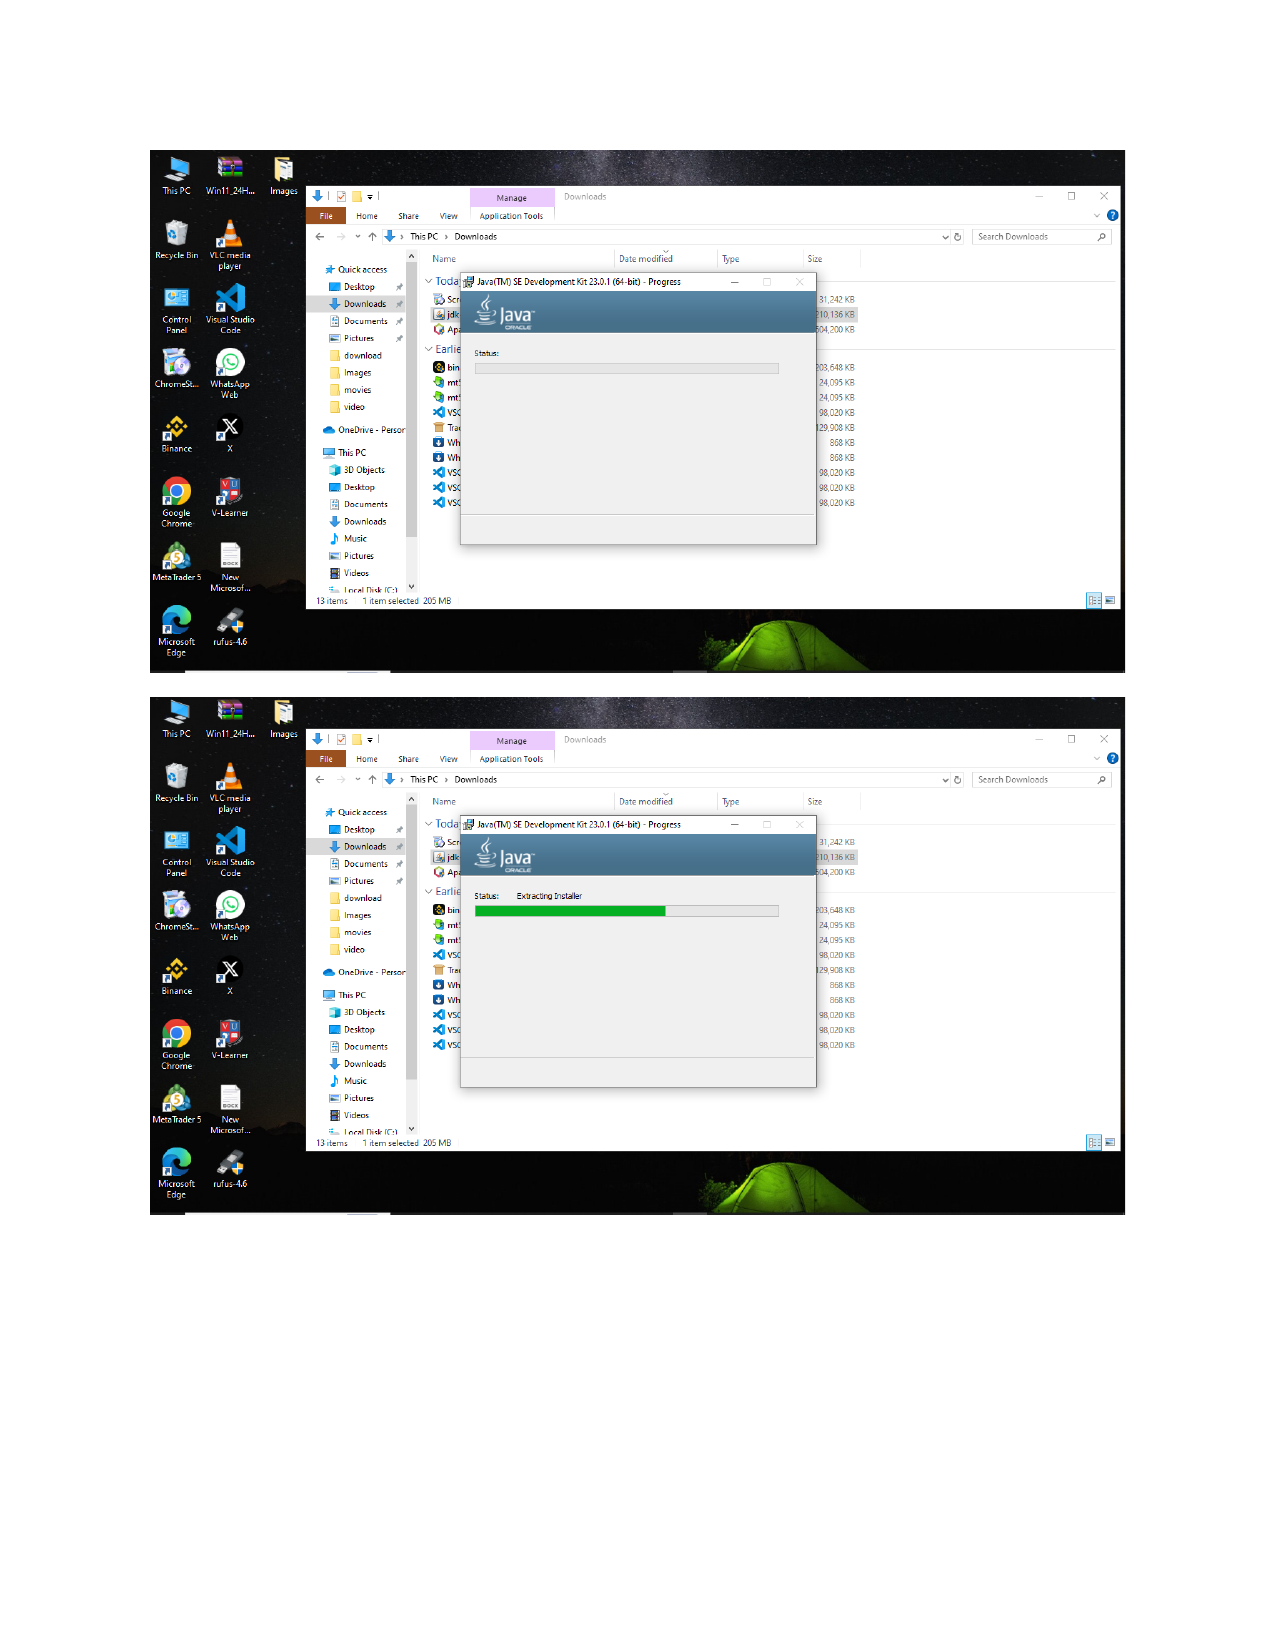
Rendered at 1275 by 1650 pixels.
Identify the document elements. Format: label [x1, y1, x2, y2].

picture [150, 150, 1125, 673]
picture [150, 697, 1125, 1215]
